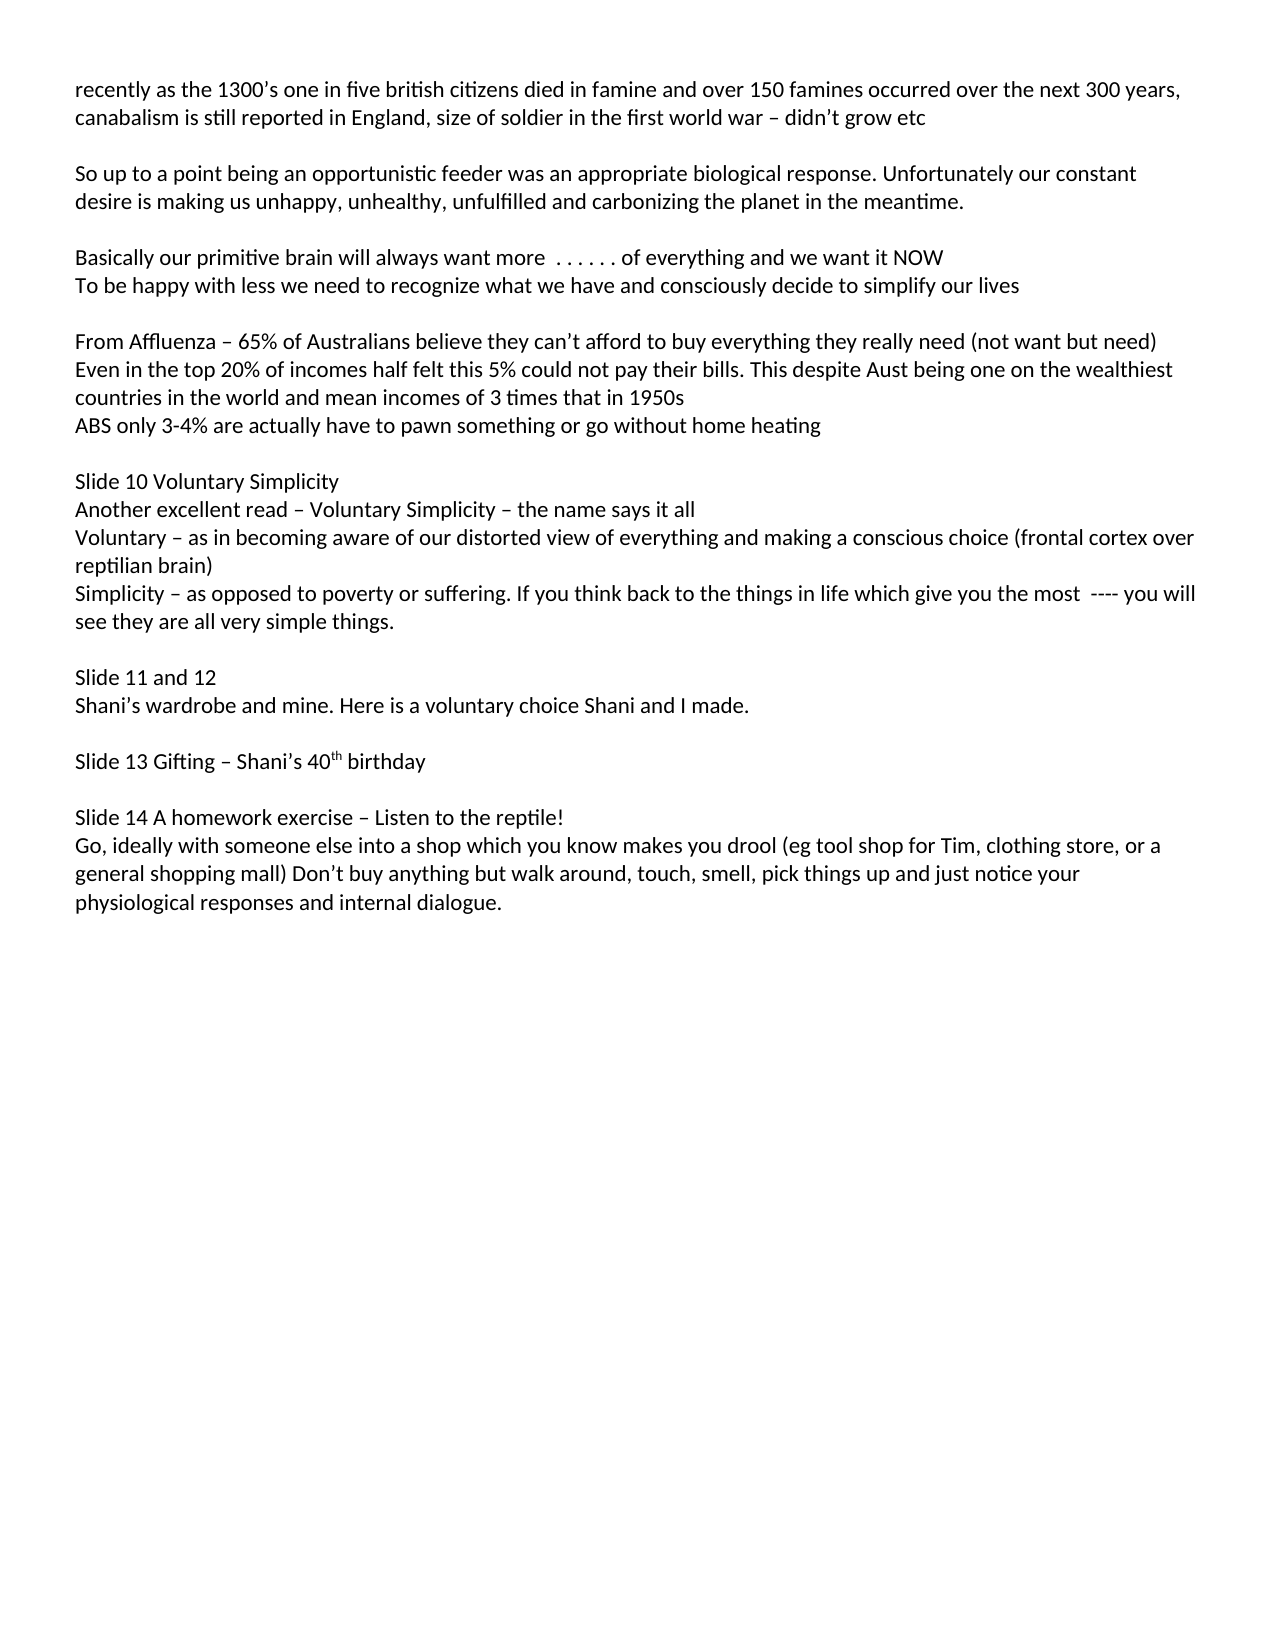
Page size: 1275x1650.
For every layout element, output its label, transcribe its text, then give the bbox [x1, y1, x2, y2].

text Basically our primitive brain will always want more . . . . . . of everything and we want it NOW [75, 243, 1200, 271]
text From Affluenza – 65% of Australians believe they can’t afford to buy everything they really need (not want but need) Even in the top 20% of incomes half felt this 5% could not pay their bills. This despite Aust being one on the wealthiest countries in the world and mean incomes of 3 times that in 1950s ABS only 3-4% are actually have to pawn something or go without home heating [75, 327, 1200, 439]
text Slide 10 Voluntary Simplicity [75, 467, 1200, 495]
text Slide 14 A homework exercise – Listen to the reptile! [75, 803, 1200, 832]
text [75, 75, 1200, 131]
text Simplicity – as opposed to poverty or suffering. If you think back to the things in life which give you the most ---- you will see they are all very simple things. [75, 579, 1200, 635]
text To be happy with less we need to recognize what we have and consciously decide to simplify our lives [75, 271, 1200, 299]
text So up to a point being an opportunistic feeder was an appropriate biological response. Unfortunately our constant desire is making us unhappy, unhealthy, unfulfilled and carbonizing the planet in the meantime. [75, 159, 1200, 215]
text Another excellent read – Voluntary Simplicity – the name says it all [75, 495, 1200, 523]
text Voluntary – as in becoming aware of our distorted view of everything and making a conscious choice (frontal cortex over reptilian brain) [75, 523, 1200, 579]
text Slide 11 and 12 [75, 663, 1200, 691]
text Slide 13 Gifting – Shani’s 40th birthday [75, 747, 1200, 776]
text Shani’s wardrobe and mine. Here is a voluntary choice Shani and I made. [75, 691, 1200, 719]
text Go, ideally with someone else into a shop which you know makes you drool (eg tool shop for Tim, clothing store, or a general shopping mall) Don’t buy anything but walk around, touch, smell, pick things up and just notice your physiological responses and internal dialogue. [75, 832, 1200, 916]
